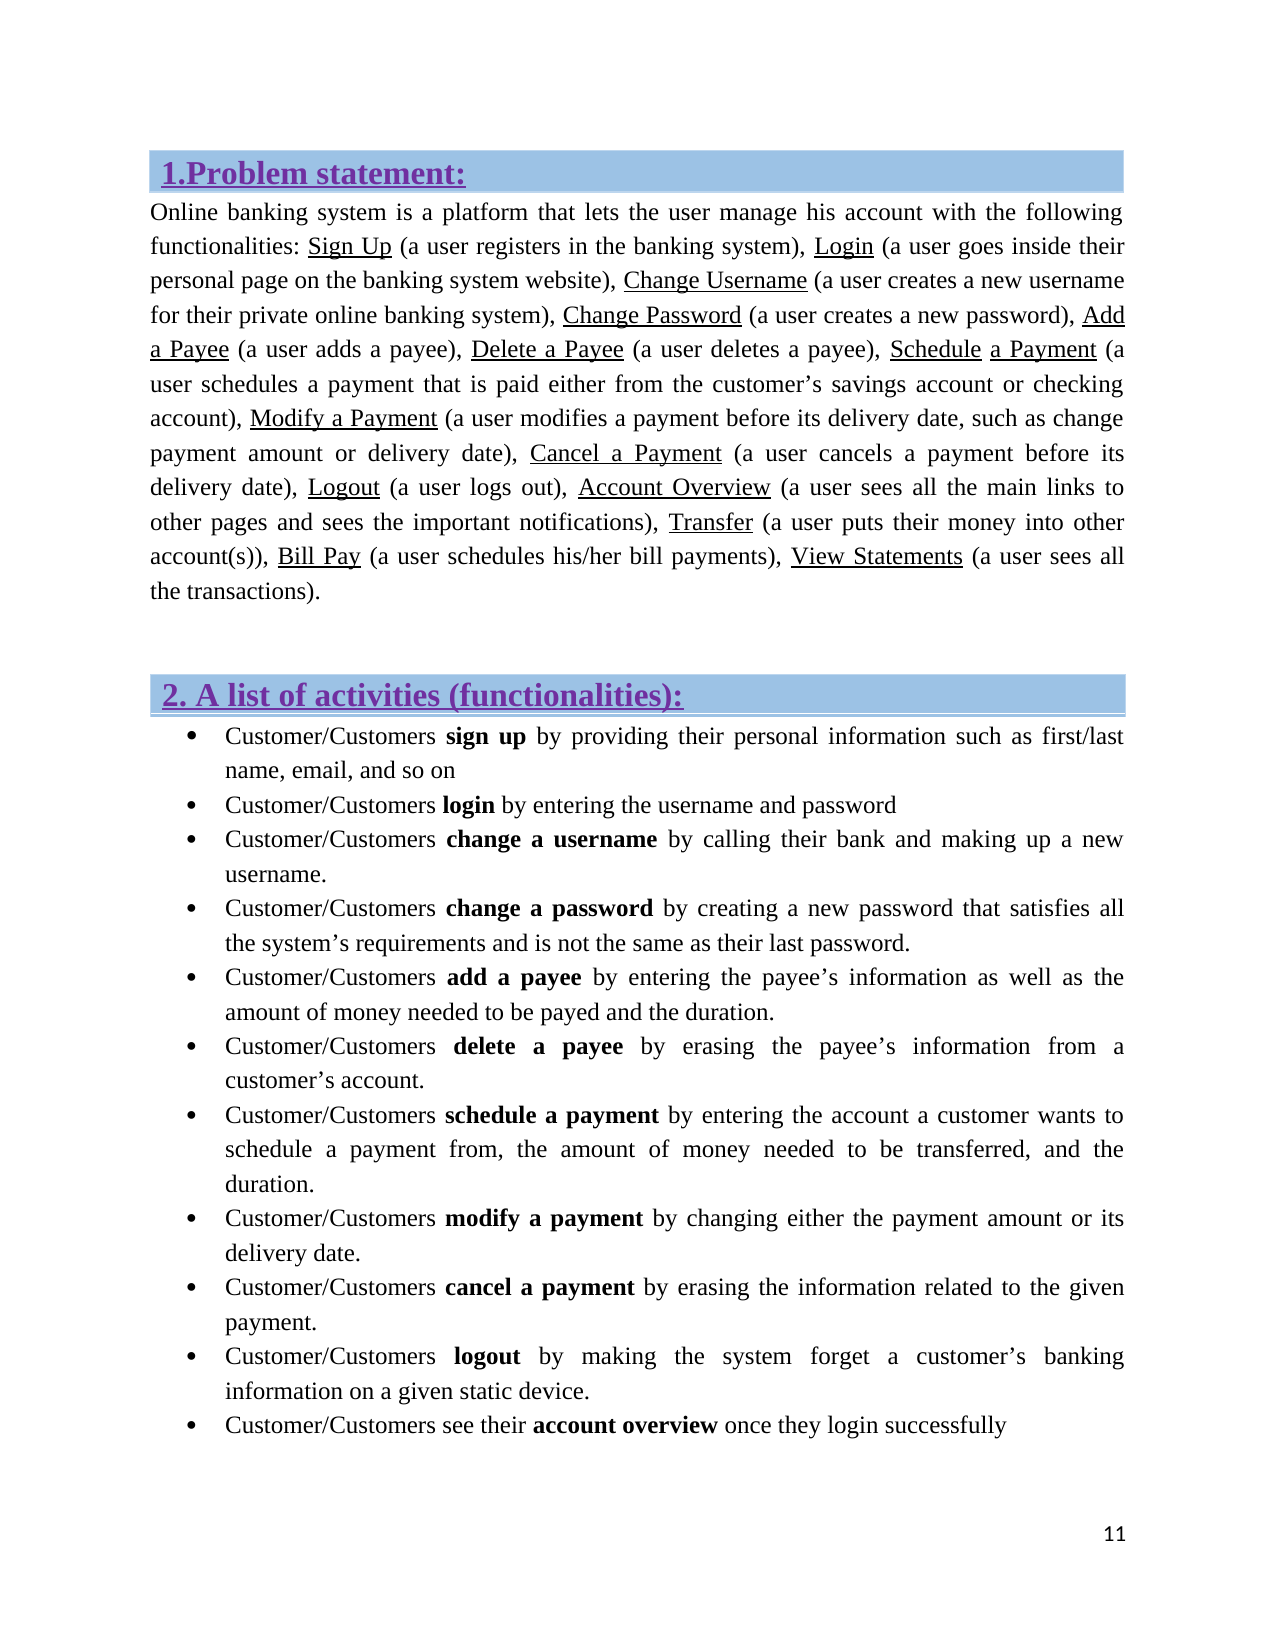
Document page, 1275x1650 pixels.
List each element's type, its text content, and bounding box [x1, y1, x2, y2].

list Customer/Customers add a payee by entering the payee’s information as well as the amount of money needed to be payed and the duration. [187, 958, 1125, 1027]
list Customer/Customers cancel a payment by erasing the information related to the given payment. [187, 1268, 1125, 1337]
list Customer/Customers change a username by calling their bank and making up a new username. [187, 820, 1125, 889]
table_header 2. A list of activities (functionalities): [151, 675, 1125, 713]
list Customer/Customers delete a payee by erasing the payee’s information from a customer’s account. [187, 1027, 1125, 1096]
list Customer/Customers change a password by creating a new password that satisfies all the system’s requirements and is not the same as their last password. [187, 889, 1125, 958]
list Customer/Customers see their account overview once they login successfully [187, 1406, 1125, 1441]
text Online banking system is a platform that lets the user manage his account with the following functionalities: Sign Up (a user registers in the banking system), Login (a user goes inside their personal page on the banking system website), Change Username (a user creates a new username for their private online banking system), Change Password (a user creates a new password), Add a Payee (a user adds a payee), Delete a Payee (a user deletes a payee), Schedule a Payment (a user schedules a payment that is paid either from the customer’s savings account or checking account), Modify a Payment (a user modifies a payment before its delivery date, such as change payment amount or delivery date), Cancel a Payment (a user cancels a payment before its delivery date), Logout (a user logs out), Account Overview (a user sees all the main links to other pages and sees the important notifications), Transfer (a user puts their money into other account(s)), Bill Pay (a user schedules his/her bill payments), View Statements (a user sees all the transactions). [150, 192, 1125, 606]
list Customer/Customers logout by making the system forget a customer’s banking information on a given static device. [187, 1337, 1125, 1406]
table_cell 1.Problem statement: [150, 151, 1123, 191]
list Customer/Customers modify a payment by changing either the payment amount or its delivery date. [187, 1199, 1125, 1268]
list Customer/Customers schedule a payment by entering the account a customer wants to schedule a payment from, the amount of money needed to be transferred, and the duration. [187, 1096, 1125, 1199]
list Customer/Customers login by entering the username and password [187, 786, 1125, 820]
list Customer/Customers sign up by providing their personal information such as first/last name, email, and so on [187, 717, 1125, 786]
